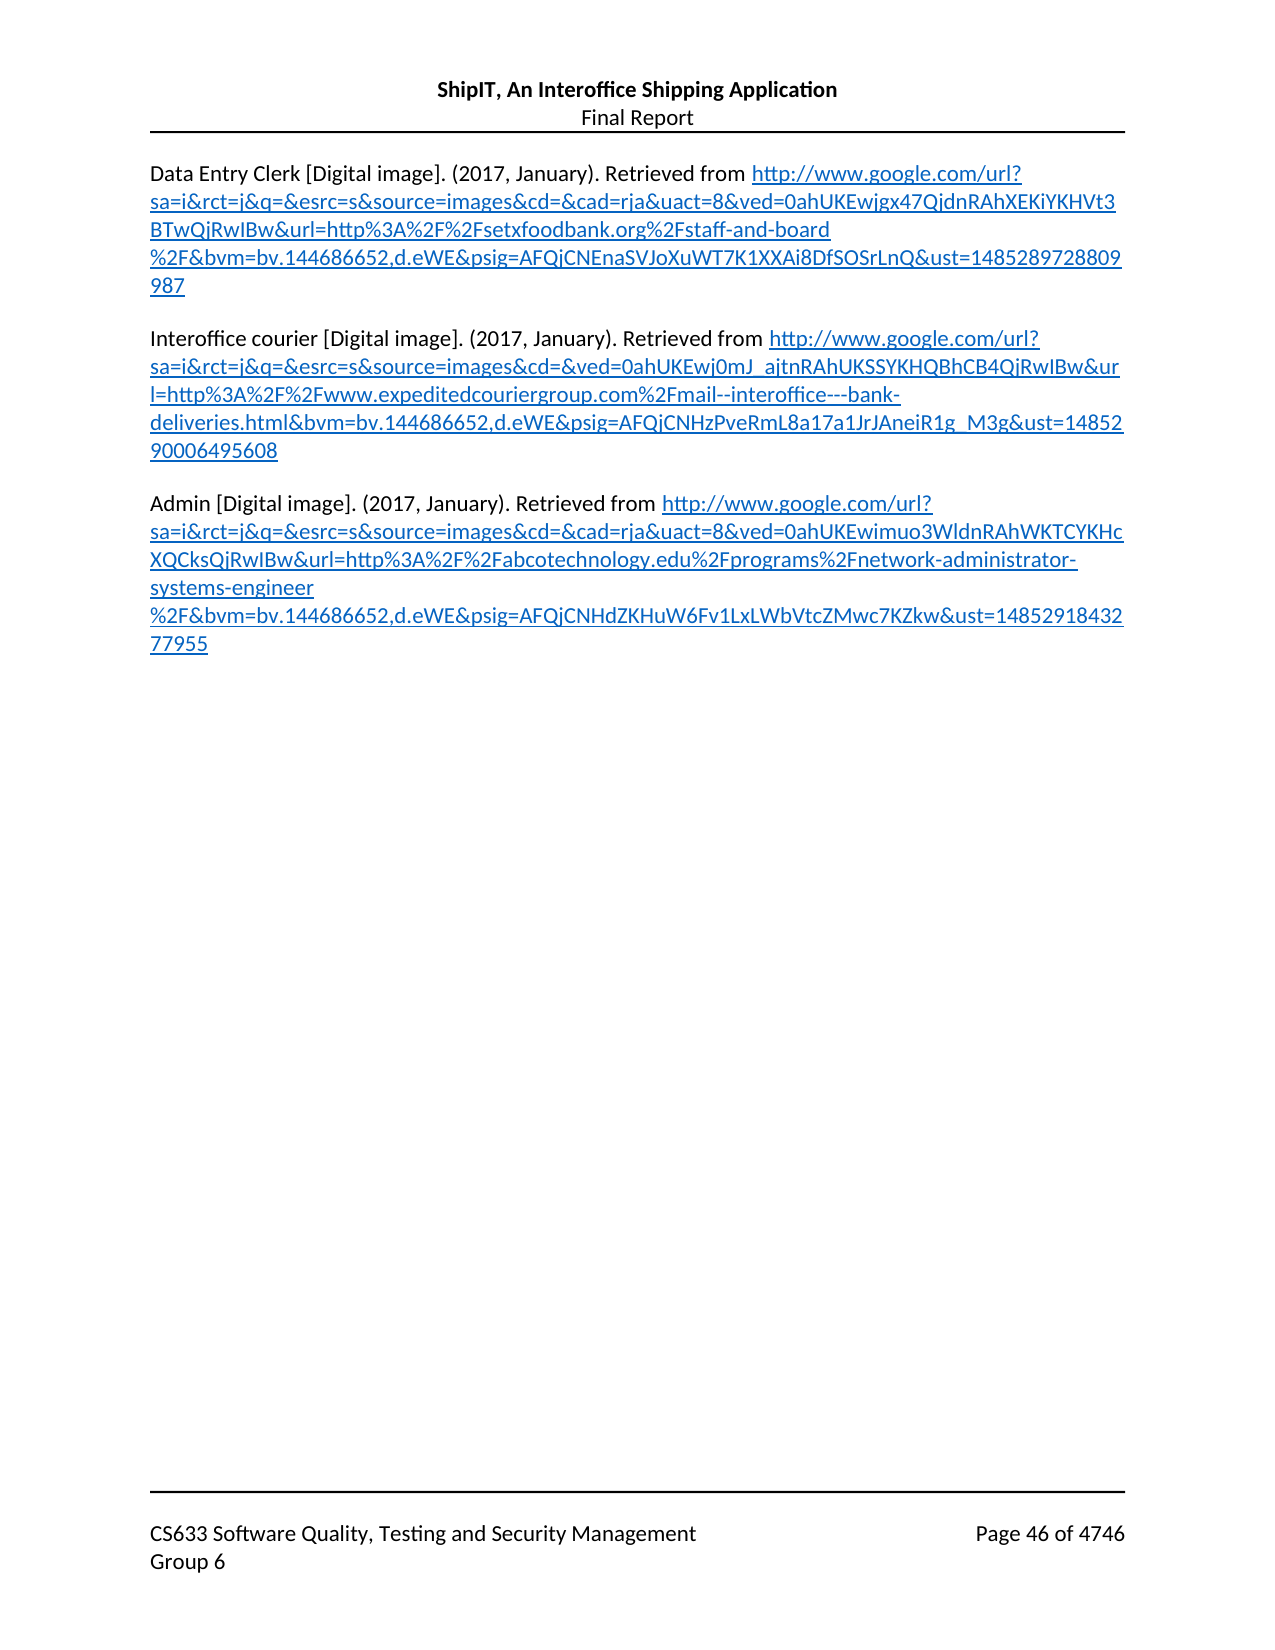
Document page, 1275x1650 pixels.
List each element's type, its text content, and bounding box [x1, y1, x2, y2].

text Data Entry Clerk [Digital image]. (2017, January). Retrieved from http://www.google.com/url?sa=i&rct=j&q=&esrc=s&source=images&cd=&cad=rja&uact=8&ved=0ahUKEwjgx47QjdnRAhXEKiYKHVt3BTwQjRwIBw&url=http%3A%2F%2Fsetxfoodbank.org%2Fstaff-and-board%2F&bvm=bv.144686652,d.eWE&psig=AFQjCNEnaSVJoXuWT7K1XXAi8DfSOSrLnQ&ust=1485289728809987 [150, 159, 1125, 299]
text Admin [Digital image]. (2017, January). Retrieved from http://www.google.com/url?sa=i&rct=j&q=&esrc=s&source=images&cd=&cad=rja&uact=8&ved=0ahUKEwimuo3WldnRAhWKTCYKHcXQCksQjRwIBw&url=http%3A%2F%2Fabcotechnology.edu%2Fprograms%2Fnetwork-administrator-systems-engineer%2F&bvm=bv.144686652,d.eWE&psig=AFQjCNHdZKHuW6Fv1LxLWbVtcZMwc7KZkw&ust=1485291843277955 [150, 489, 1125, 657]
text Interoffice courier [Digital image]. (2017, January). Retrieved from http://www.google.com/url?sa=i&rct=j&q=&esrc=s&source=images&cd=&ved=0ahUKEwj0mJ_ajtnRAhUKSSYKHQBhCB4QjRwIBw&url=http%3A%2F%2Fwww.expeditedcouriergroup.com%2Fmail--interoffice---bank-deliveries.html&bvm=bv.144686652,d.eWE&psig=AFQjCNHzPveRmL8a17a1JrJAneiR1g_M3g&ust=1485290006495608 [150, 324, 1125, 464]
